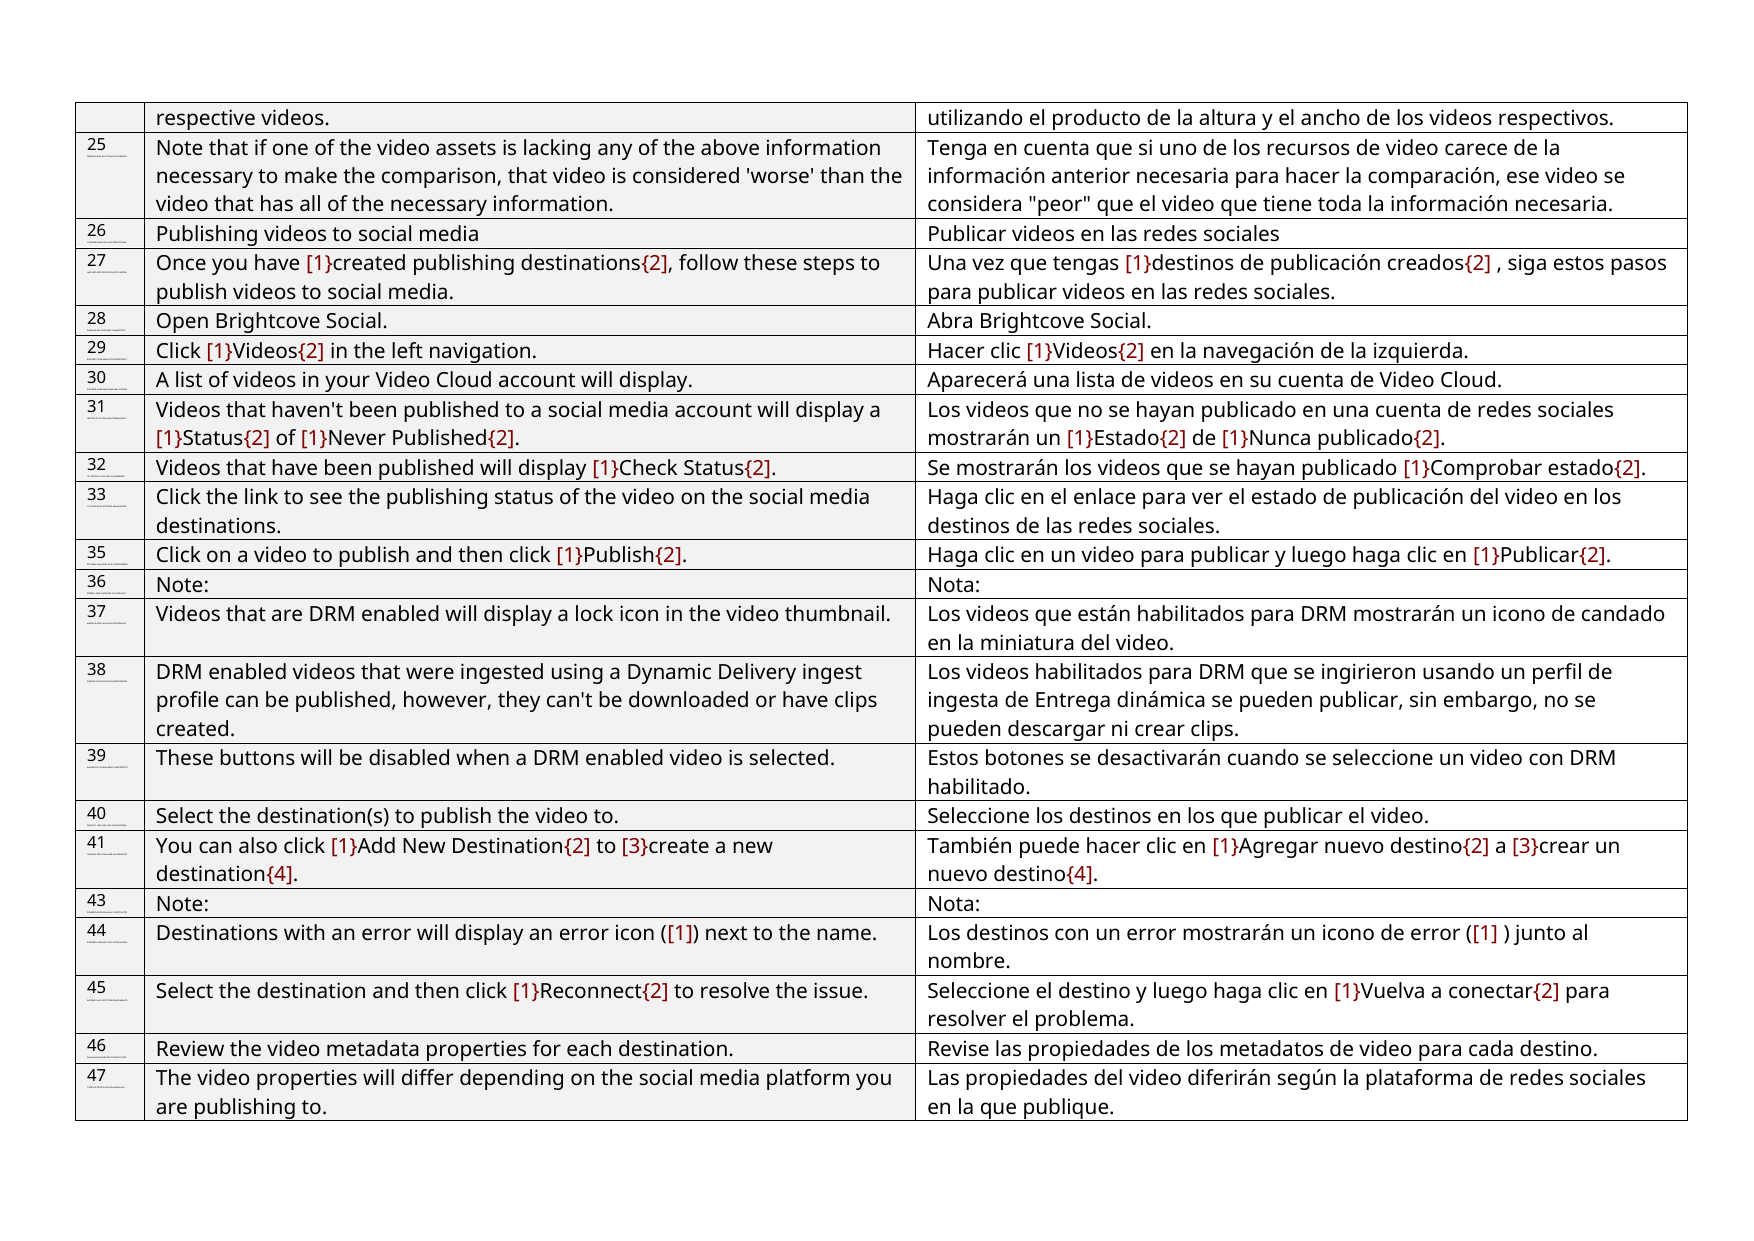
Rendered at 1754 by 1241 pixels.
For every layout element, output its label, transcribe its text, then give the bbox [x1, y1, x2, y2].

table_cell Note: [145, 570, 915, 598]
table_cell 38 94b6391d-e87b-4fe0-918a-0d92296f32b5 [76, 657, 144, 742]
table_cell Las propiedades del video diferirán según la plataforma de redes sociales en la que publique. [916, 1064, 1687, 1120]
table_cell Seleccione los destinos en los que publicar el video. [916, 801, 1687, 830]
table_cell 39 6e2ddb43-f138-4ba4-83b0-3c9b74924237 [76, 744, 144, 800]
table_cell Tenga en cuenta que si uno de los recursos de video carece de la información anterior necesaria para hacer la comparación, ese video se considera "peor" que el video que tiene toda la información necesaria. [916, 133, 1687, 218]
table_cell Nota: [916, 889, 1687, 917]
table_cell Videos that are DRM enabled will display a lock icon in the video thumbnail. [145, 599, 915, 656]
table_cell 25 ff6ed58a-454b-4ea7-90ce-b5cc5548de06 [76, 133, 144, 218]
table_cell Once you have [1}created publishing destinations{2], follow these steps to publish videos to social media. [145, 249, 915, 305]
table_cell Aparecerá una lista de videos en su cuenta de Video Cloud. [916, 365, 1687, 394]
table_cell Videos that haven't been published to a social media account will display a [1}Status{2] of [1}Never Published{2]. [145, 395, 915, 452]
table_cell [916, 103, 1687, 132]
table_cell DRM enabled videos that were ingested using a Dynamic Delivery ingest profile can be published, however, they can't be downloaded or have clips created. [145, 657, 915, 742]
table_cell Abra Brightcove Social. [916, 306, 1687, 335]
table_cell 47 f1302624-0f3f-4f26-a9af-0adc405a2ec1 [76, 1064, 144, 1120]
table_cell Select the destination and then click [1}Reconnect{2] to resolve the issue. [145, 976, 915, 1033]
table_cell También puede hacer clic en [1}Agregar nuevo destino{2] a [3}crear un nuevo destino{4]. [916, 831, 1687, 888]
table_cell Los videos habilitados para DRM que se ingirieron usando un perfil de ingesta de Entrega dinámica se pueden publicar, sin embargo, no se pueden descargar ni crear clips. [916, 657, 1687, 742]
table_cell You can also click [1}Add New Destination{2] to [3}create a new destination{4]. [145, 831, 915, 888]
table_cell Una vez que tengas [1}destinos de publicación creados{2] , siga estos pasos para publicar videos en las redes sociales. [916, 249, 1687, 305]
table_cell The video properties will differ depending on the social media platform you are publishing to. [145, 1064, 915, 1120]
table_cell Se mostrarán los videos que se hayan publicado [1}Comprobar estado{2]. [916, 453, 1687, 481]
table_cell Note that if one of the video assets is lacking any of the above information necessary to make the comparison, that video is considered 'worse' than the video that has all of the necessary information. [145, 133, 915, 218]
table_cell Estos botones se desactivarán cuando se seleccione un video con DRM habilitado. [916, 744, 1687, 800]
table_cell Los videos que no se hayan publicado en una cuenta de redes sociales mostrarán un [1}Estado{2] de [1}Nunca publicado{2]. [916, 395, 1687, 452]
table_cell 37 ad08fecd-4058-4a5c-846c-dfd1fe5d2ca5 [76, 599, 144, 656]
table_cell 27 ca5b196f-456f-4025-9228-4e7921649fbb [76, 249, 144, 305]
table_cell 31 c632ffcb-3125-436e-aa93-099abc6b5012 [76, 395, 144, 452]
table_cell Select the destination(s) to publish the video to. [145, 801, 915, 830]
table_cell Revise las propiedades de los metadatos de video para cada destino. [916, 1034, 1687, 1062]
table_cell Publishing videos to social media [145, 219, 915, 247]
table_cell 41 106cd9c2-99c5-44ee-aa96-46d76bd0e25f [76, 831, 144, 888]
table_cell Hacer clic [1}Videos{2] en la navegación de la izquierda. [916, 336, 1687, 364]
table_cell Review the video metadata properties for each destination. [145, 1034, 915, 1062]
table_cell A list of videos in your Video Cloud account will display. [145, 365, 915, 394]
table_cell Haga clic en el enlace para ver el estado de publicación del video en los destinos de las redes sociales. [916, 482, 1687, 539]
table_cell Seleccione el destino y luego haga clic en [1}Vuelva a conectar{2] para resolver el problema. [916, 976, 1687, 1033]
table_cell Click the link to see the publishing status of the video on the social media destinations. [145, 482, 915, 539]
table_cell 33 71c3e74d-0a02-4ef9-98a2-a8aebaacf559 [76, 482, 144, 539]
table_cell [145, 103, 915, 132]
table_cell Los videos que están habilitados para DRM mostrarán un icono de candado en la miniatura del video. [916, 599, 1687, 656]
table_cell Note: [145, 889, 915, 917]
table_cell Haga clic en un video para publicar y luego haga clic en [1}Publicar{2]. [916, 540, 1687, 569]
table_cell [76, 103, 144, 132]
table_cell 45 bd226a30-ae41-437f-9f8b-3b5c05bdbd78 [76, 976, 144, 1033]
table_cell Open Brightcove Social. [145, 306, 915, 335]
table_cell These buttons will be disabled when a DRM enabled video is selected. [145, 744, 915, 800]
table_cell Publicar videos en las redes sociales [916, 219, 1687, 247]
table_cell 44 433969b4-4d9b-4fd7-9ac5-947364cc48e6 [76, 918, 144, 975]
table_cell Nota: [916, 570, 1687, 598]
table_cell Click on a video to publish and then click [1}Publish{2]. [145, 540, 915, 569]
table_cell Click [1}Videos{2] in the left navigation. [145, 336, 915, 364]
table_cell Destinations with an error will display an error icon ([1]) next to the name. [145, 918, 915, 975]
table_cell Los destinos con un error mostrarán un icono de error ([1] ) junto al nombre. [916, 918, 1687, 975]
table_cell Videos that have been published will display [1}Check Status{2]. [145, 453, 915, 481]
